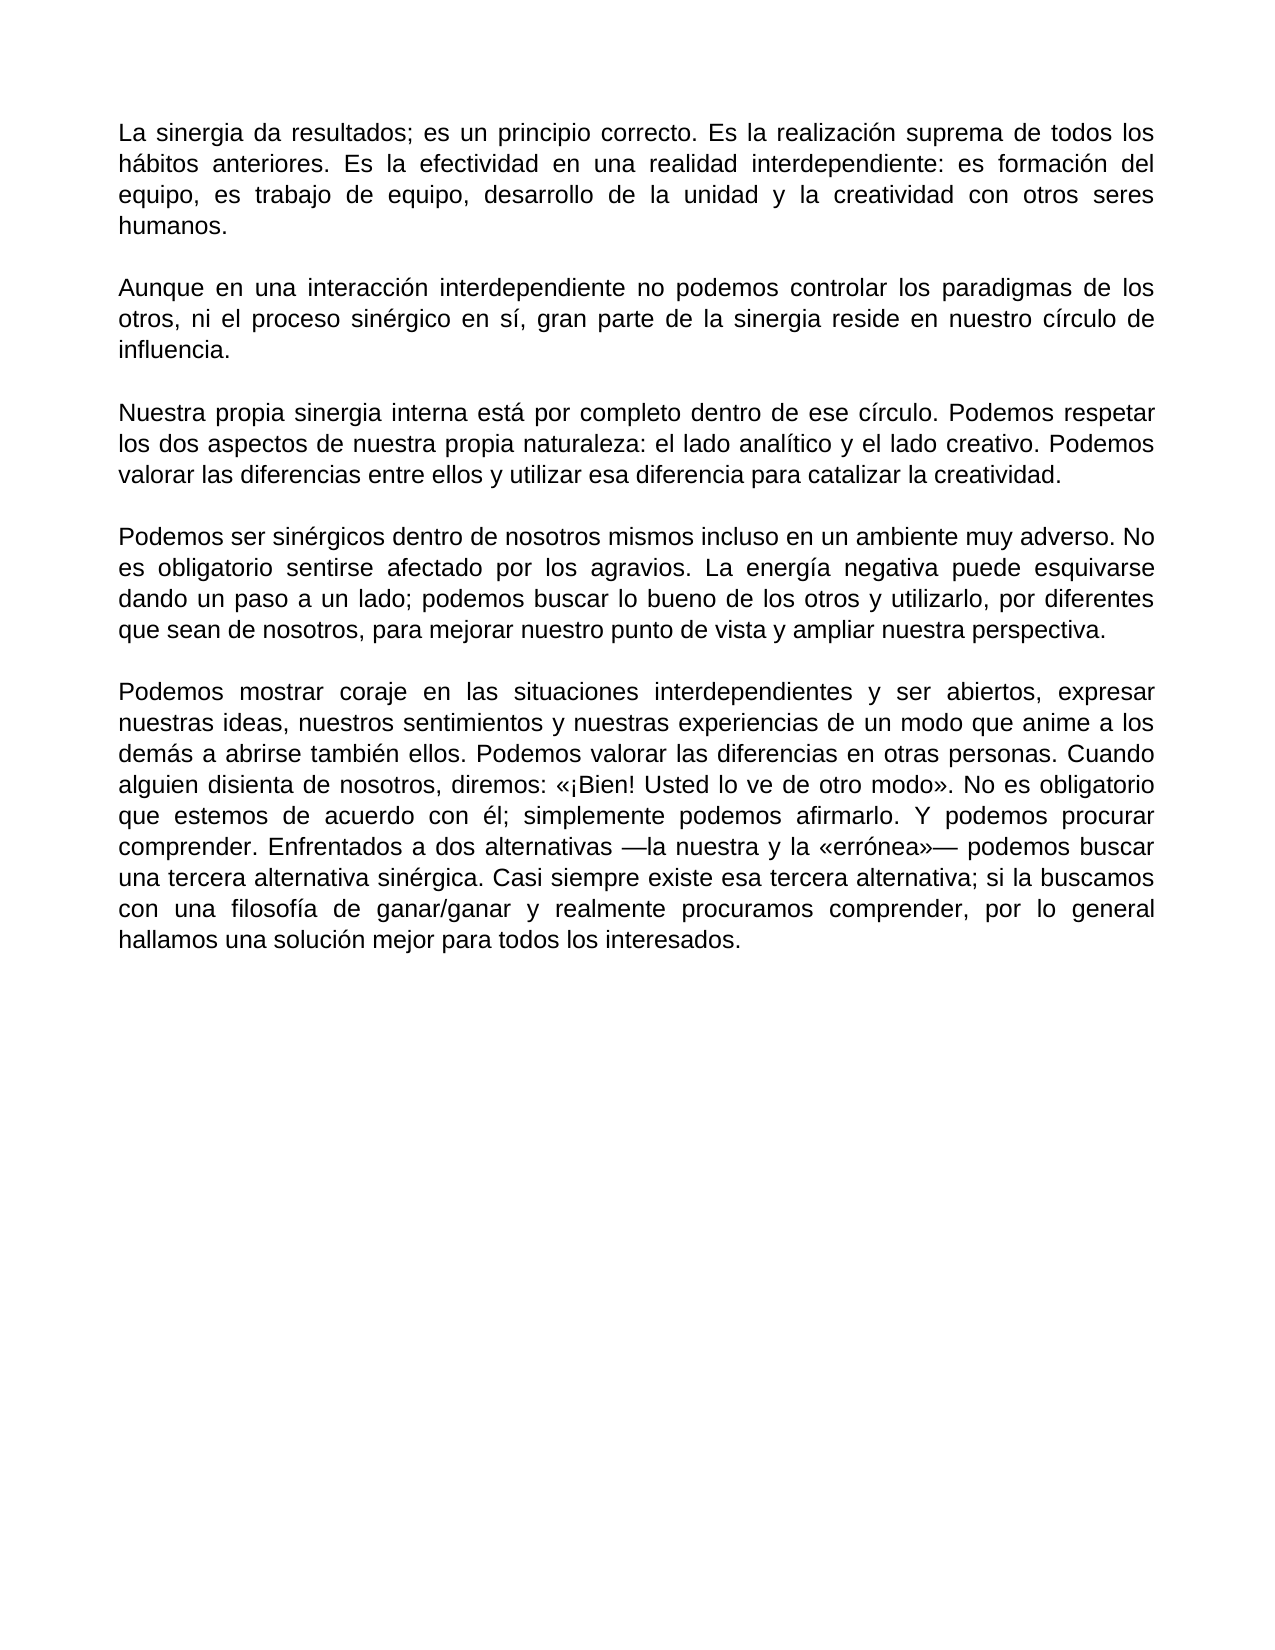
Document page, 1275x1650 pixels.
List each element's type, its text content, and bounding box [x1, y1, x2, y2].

text Nuestra propia sinergia interna está por completo dentro de ese círculo. Podemos respetar los dos aspectos de nuestra propia naturaleza: el lado analítico y el lado creativo. Podemos valorar las diferencias entre ellos y utilizar esa diferencia para catalizar la creatividad. [118, 397, 1157, 488]
text Podemos ser sinérgicos dentro de nosotros mismos incluso en un ambiente muy adverso. No es obligatorio sentirse afectado por los agravios. La energía negativa puede esquivarse dando un paso a un lado; podemos buscar lo bueno de los otros y utilizarlo, por diferentes que sean de nosotros, para mejorar nuestro punto de vista y ampliar nuestra perspectiva. [118, 522, 1157, 643]
text Podemos mostrar coraje en las situaciones interdependientes y ser abiertos, expresar nuestras ideas, nuestros sentimientos y nuestras experiencias de un modo que anime a los demás a abrirse también ellos. Podemos valorar las diferencias en otras personas. Cuando alguien disienta de nosotros, diremos: «¡Bien! Usted lo ve de otro modo». No es obligatorio que estemos de acuerdo con él; simplemente podemos afirmarlo. Y podemos procurar comprender. Enfrentados a dos alternativas —la nuestra y la «errónea»— podemos buscar una tercera alternativa sinérgica. Casi siempre existe esa tercera alternativa; si la buscamos con una filosofía de ganar/ganar y realmente procuramos comprender, por lo general hallamos una solución mejor para todos los interesados. [118, 677, 1157, 954]
text Aunque en una interacción interdependiente no podemos controlar los paradigmas de los otros, ni el proceso sinérgico en sí, gran parte de la sinergia reside en nuestro círculo de influencia. [118, 273, 1157, 364]
text La sinergia da resultados; es un principio correcto. Es la realización suprema de todos los hábitos anteriores. Es la efectividad en una realidad interdependiente: es formación del equipo, es trabajo de equipo, desarrollo de la unidad y la creatividad con otros seres humanos. [118, 118, 1157, 240]
